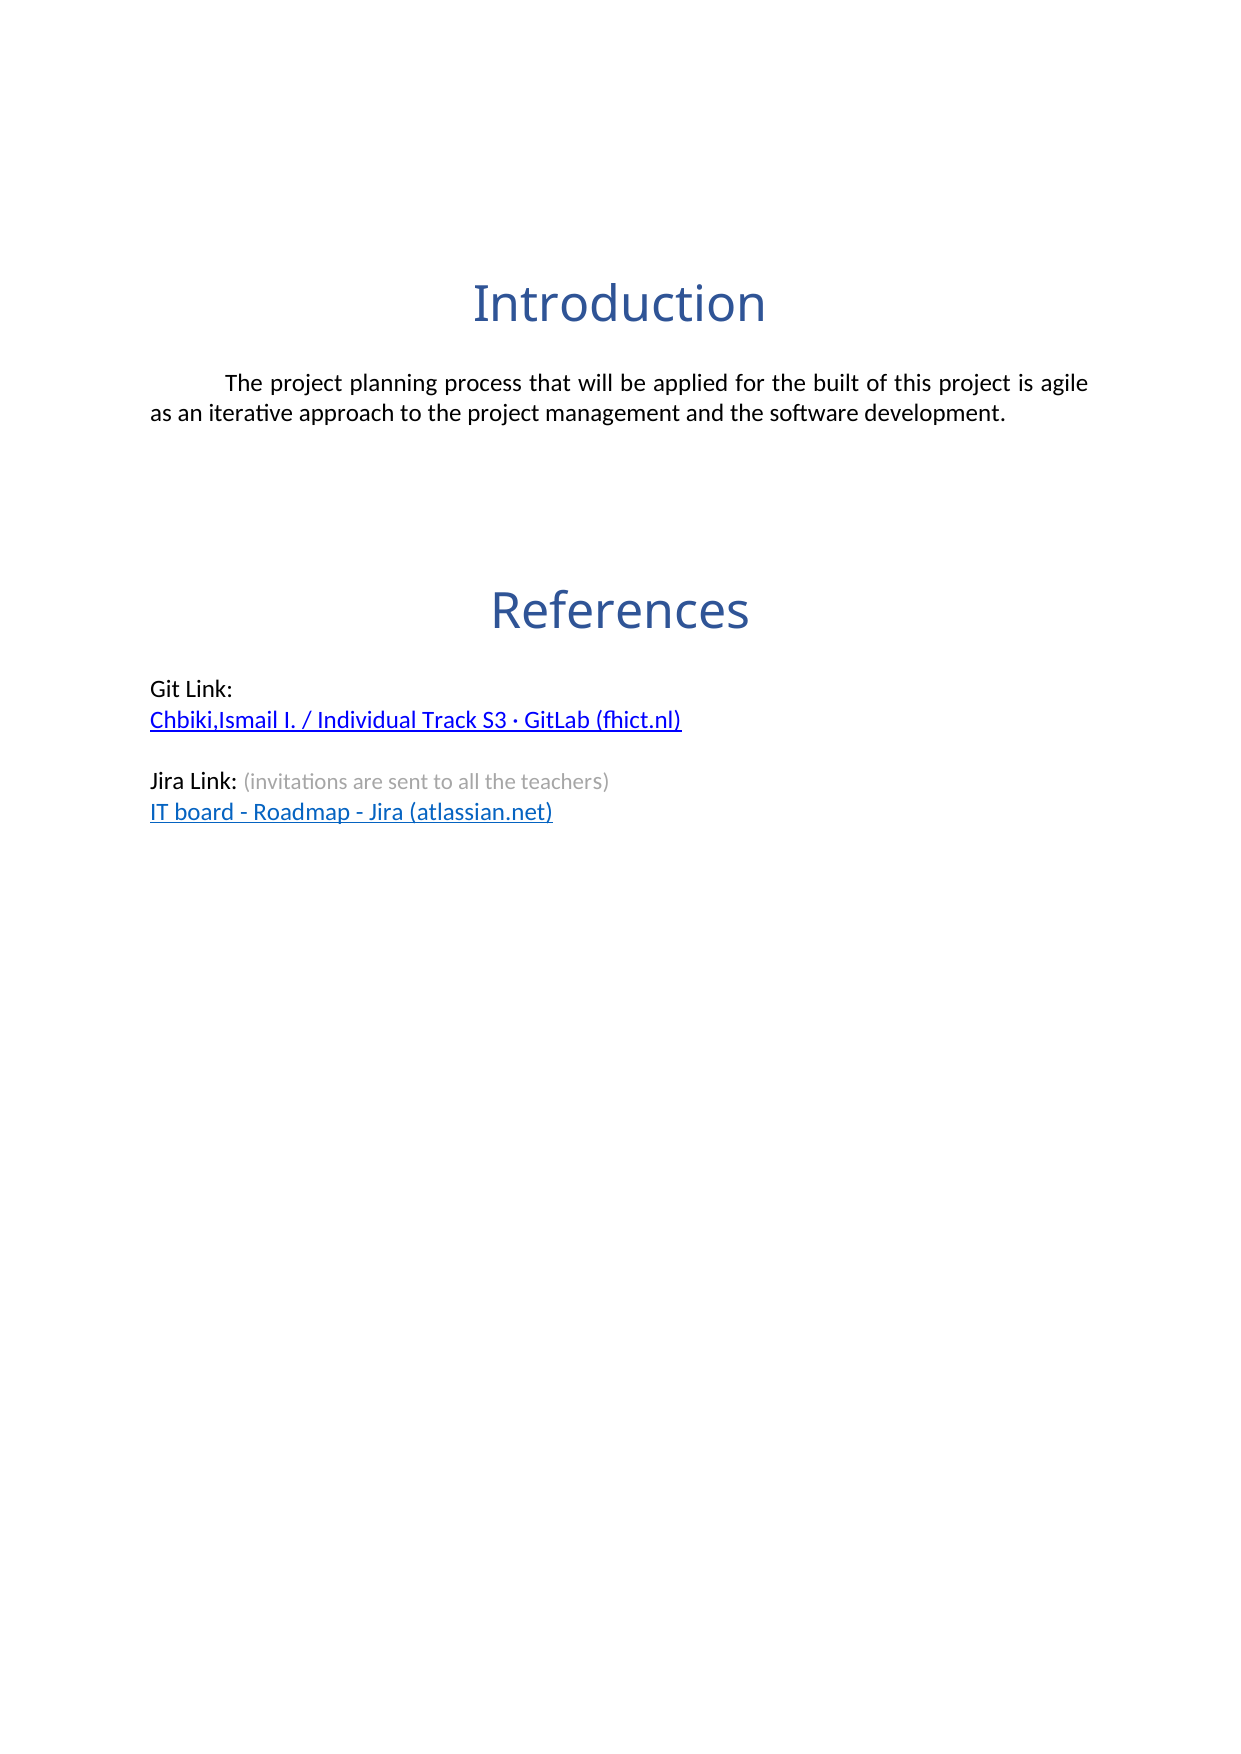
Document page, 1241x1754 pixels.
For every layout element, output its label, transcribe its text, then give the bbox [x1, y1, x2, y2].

subtitle Introduction [150, 268, 1090, 336]
text Jira Link: (invitations are sent to all the teachers) [150, 765, 1090, 796]
subtitle References [150, 575, 1090, 643]
text Chbiki,Ismail I. / Individual Track S3 · GitLab (fhict.nl) [150, 704, 1090, 734]
text The project planning process that will be applied for the built of this project is agile as an iterative approach to the project management and the software development. [150, 367, 1090, 428]
text Git Link: [150, 673, 1090, 704]
text IT board - Roadmap - Jira (atlassian.net) [150, 796, 1090, 826]
